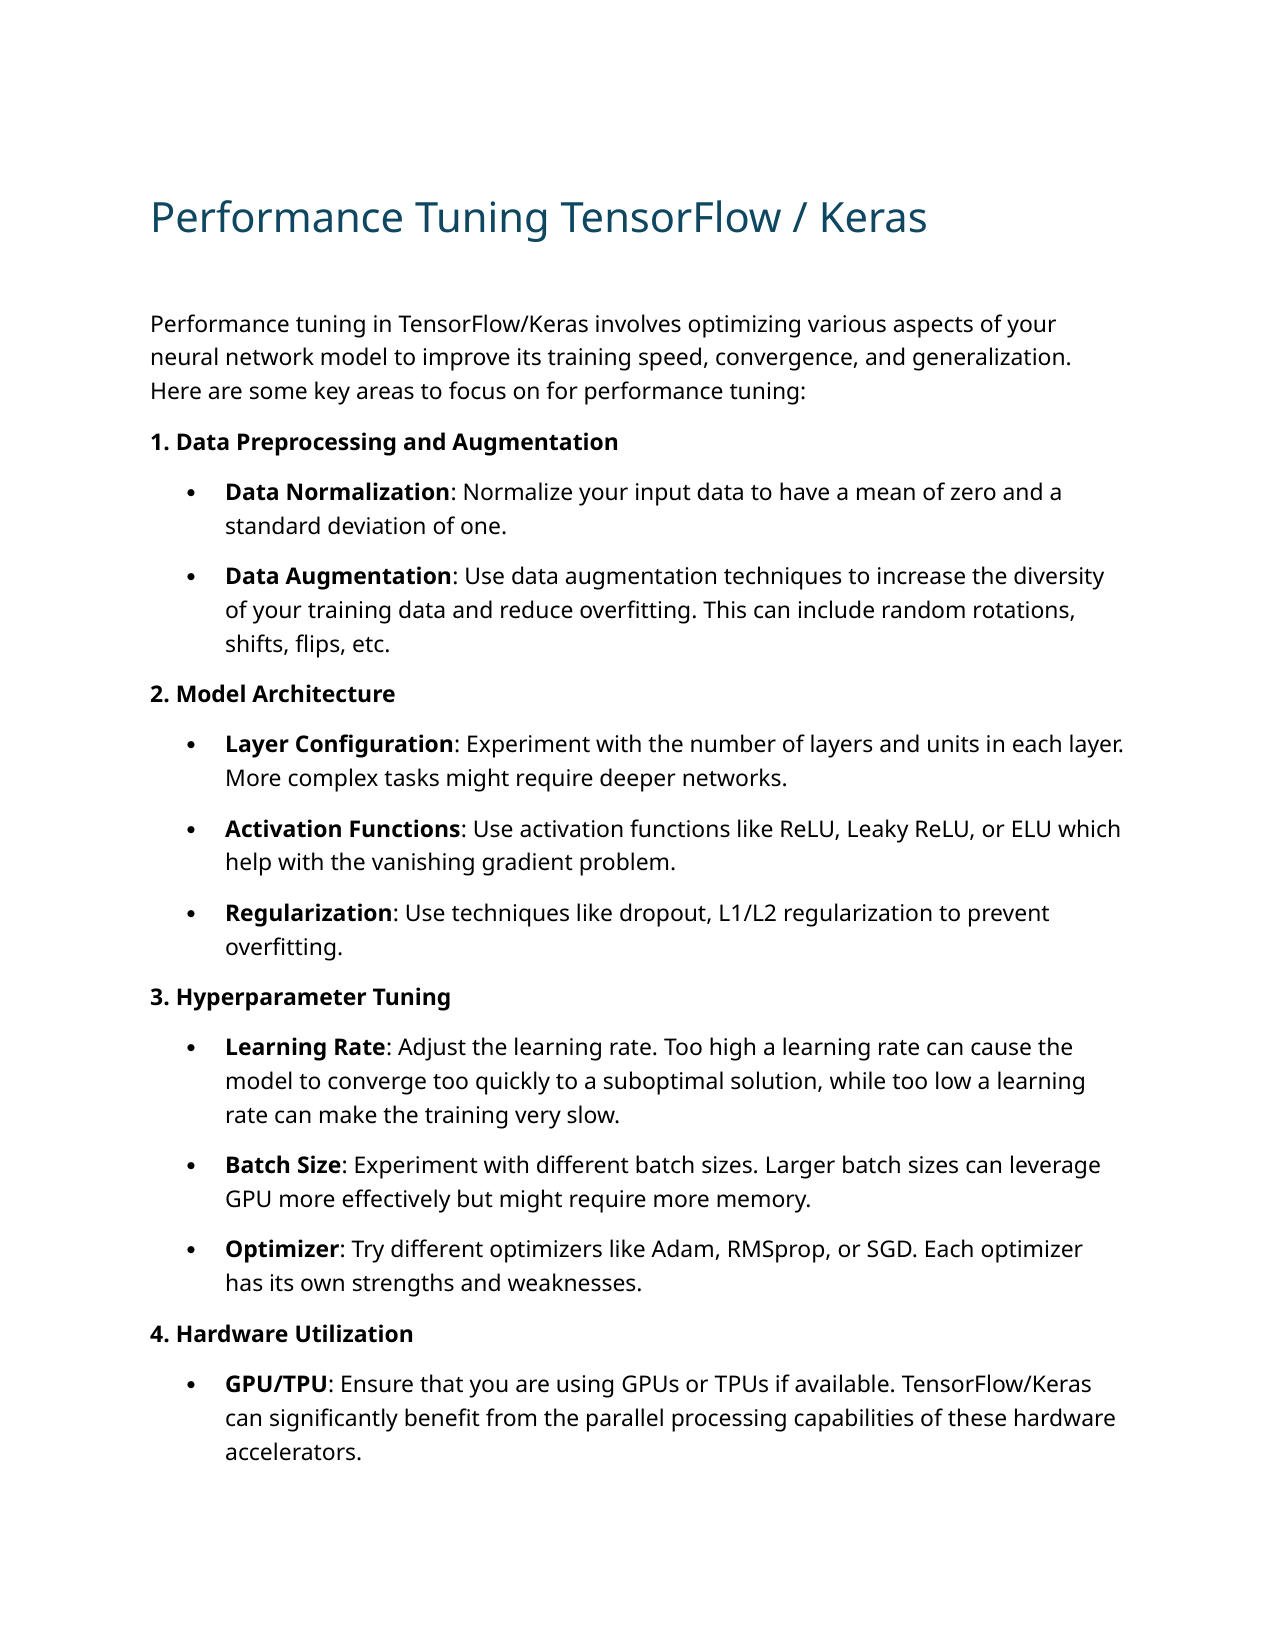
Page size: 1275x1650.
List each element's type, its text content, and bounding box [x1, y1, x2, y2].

list Layer Configuration: Experiment with the number of layers and units in each layer. More complex tasks might require deeper networks. [187, 728, 1125, 793]
list Learning Rate: Adjust the learning rate. Too high a learning rate can cause the model to converge too quickly to a suboptimal solution, while too low a learning rate can make the training very slow. [187, 1031, 1125, 1130]
list Batch Size: Experiment with different batch sizes. Larger batch sizes can leverage GPU more effectively but might require more memory. [187, 1149, 1125, 1214]
text 2. Model Architecture [150, 678, 1125, 709]
list GPU/TPU: Ensure that you are using GPUs or TPUs if available. TensorFlow/Keras can significantly benefit from the parallel processing capabilities of these hardware accelerators. [187, 1368, 1125, 1467]
text 3. Hyperparameter Tuning [150, 981, 1125, 1012]
text Performance tuning in TensorFlow/Keras involves optimizing various aspects of your neural network model to improve its training speed, convergence, and generalization. Here are some key areas to focus on for performance tuning: [150, 307, 1125, 406]
list Regularization: Use techniques like dropout, L1/L2 regularization to prevent overfitting. [187, 897, 1125, 962]
text 1. Data Preprocessing and Augmentation [150, 425, 1125, 457]
list Data Augmentation: Use data augmentation techniques to increase the diversity of your training data and reduce overfitting. This can include random rotations, shifts, flips, etc. [187, 560, 1125, 659]
text 4. Hardware Utilization [150, 1317, 1125, 1349]
list Data Normalization: Normalize your input data to have a mean of zero and a standard deviation of one. [187, 476, 1125, 541]
list Activation Functions: Use activation functions like ReLU, Leaky ReLU, or ELU which help with the vanishing gradient problem. [187, 812, 1125, 877]
list Optimizer: Try different optimizers like Adam, RMSprop, or SGD. Each optimizer has its own strengths and weaknesses. [187, 1233, 1125, 1298]
subtitle Performance Tuning TensorFlow / Keras [150, 187, 1125, 244]
